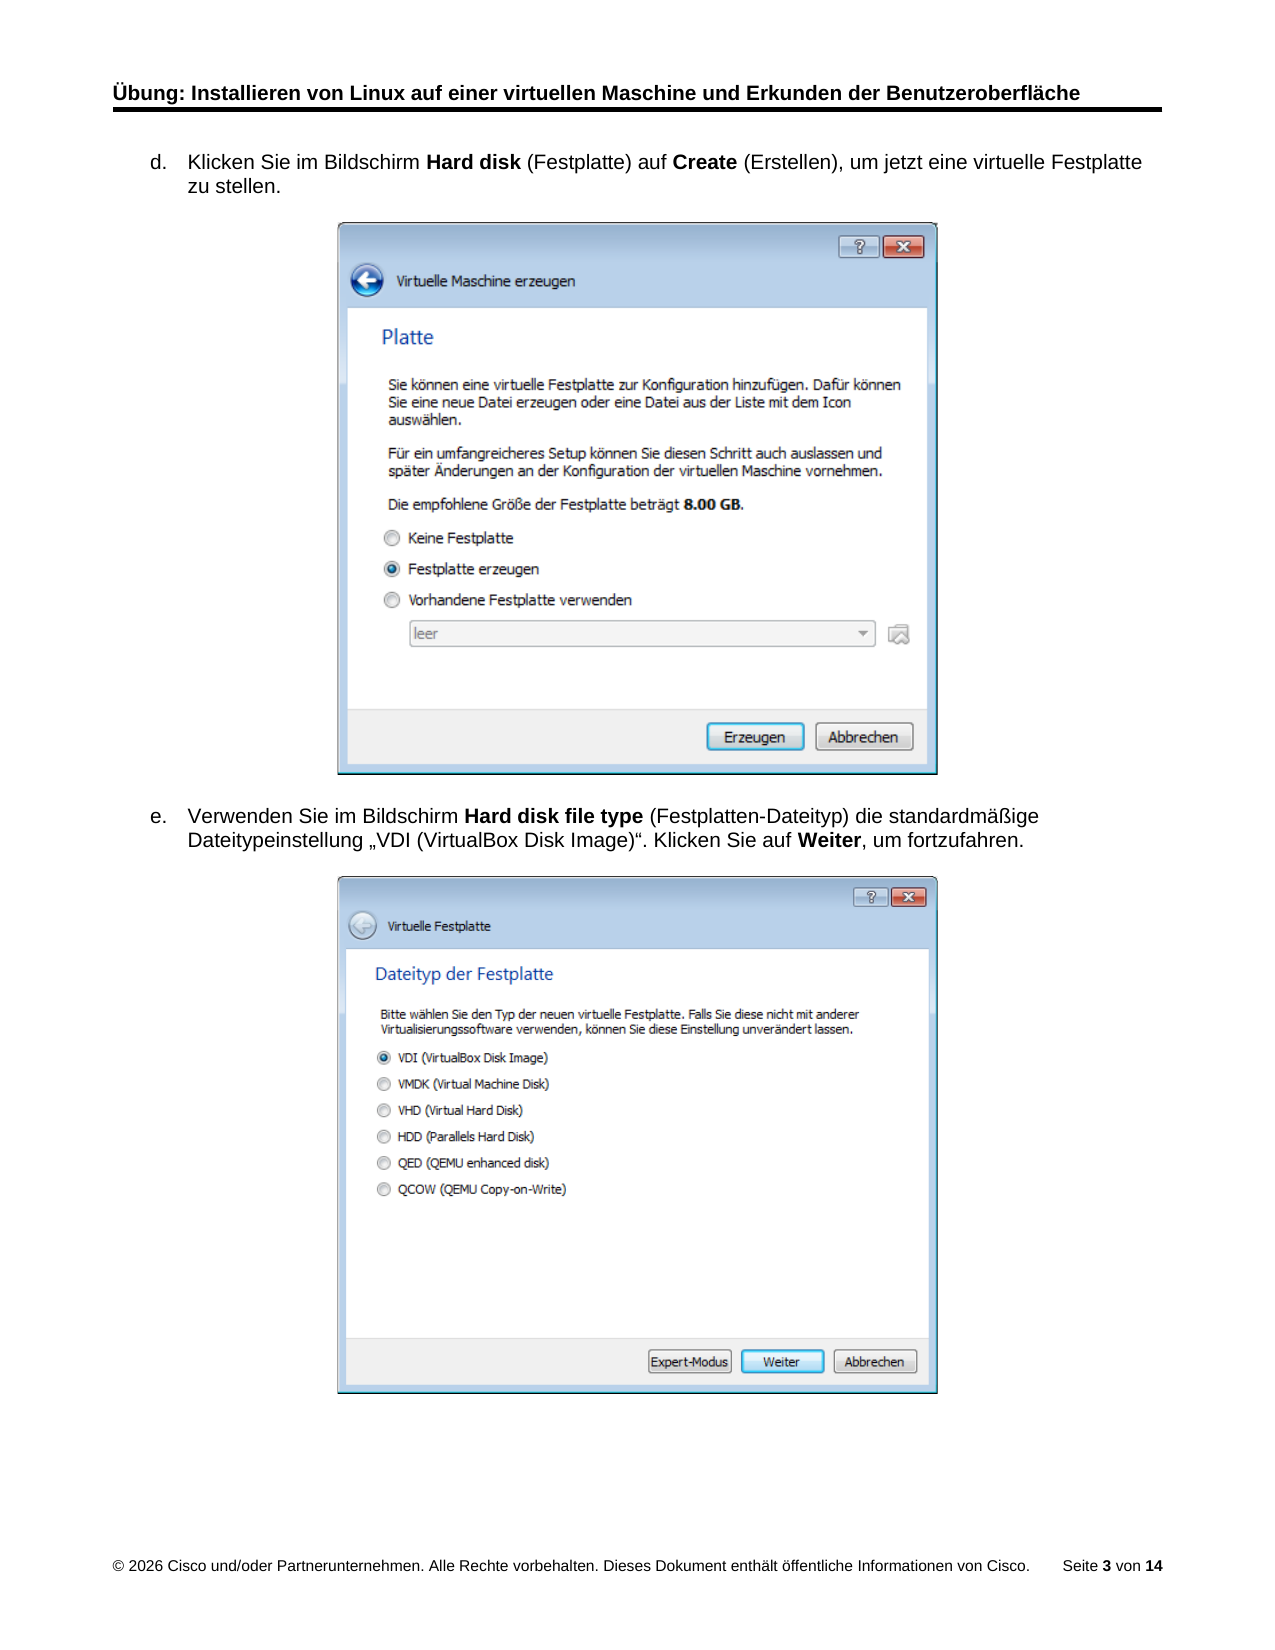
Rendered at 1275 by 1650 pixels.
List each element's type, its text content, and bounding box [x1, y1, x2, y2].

picture [337, 876, 938, 1394]
text Verwenden Sie im Bildschirm Hard disk file type (Festplatten-Dateityp) die standardmäßige Dateitypeinstellung „VDI (VirtualBox Disk Image)“. Klicken Sie auf Weiter, um fortzufahren. [150, 803, 1162, 851]
picture [337, 222, 938, 775]
text Klicken Sie im Bildschirm Hard disk (Festplatte) auf Create (Erstellen), um jetzt eine virtuelle Festplatte zu stellen. [150, 150, 1162, 198]
